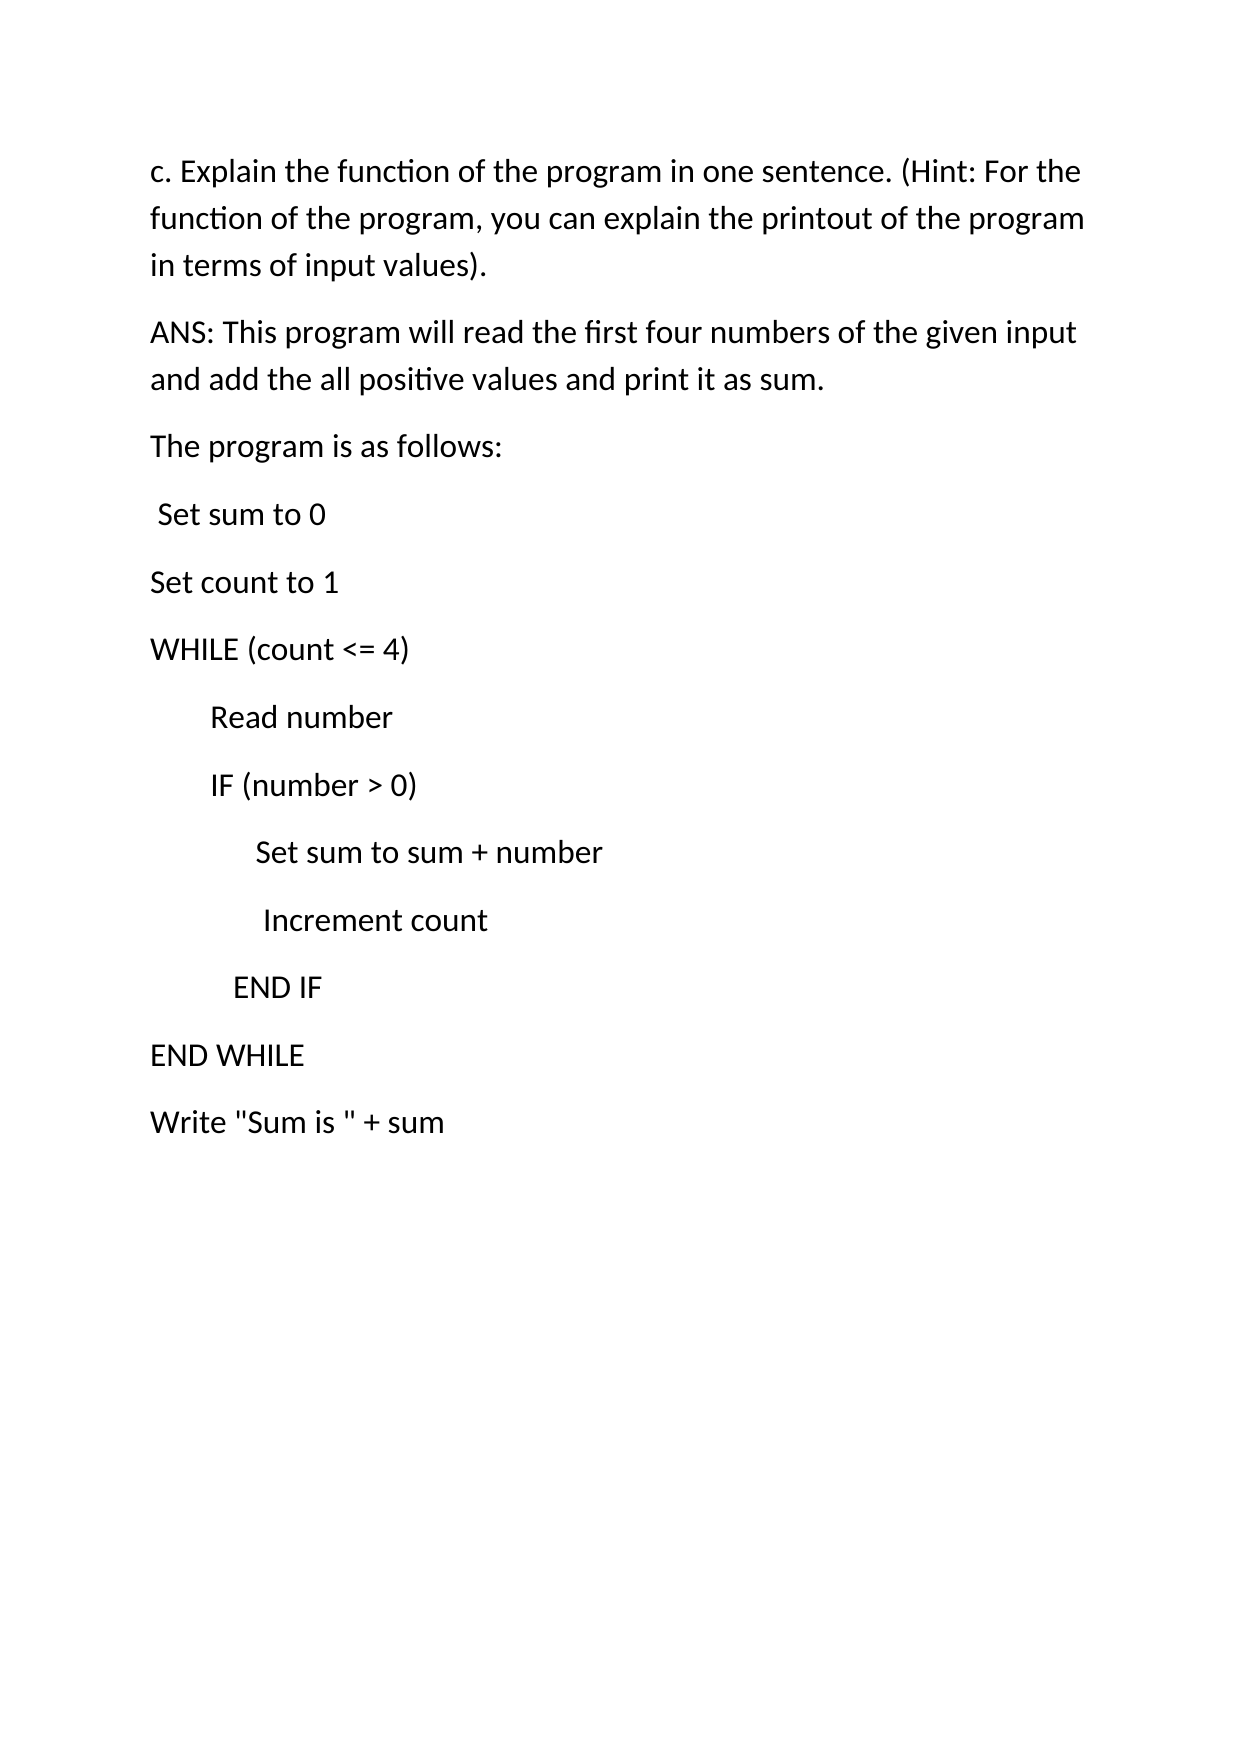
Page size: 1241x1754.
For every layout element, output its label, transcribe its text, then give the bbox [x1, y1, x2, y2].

text Write "Sum is " + sum [150, 1102, 1090, 1142]
text Increment count [150, 899, 1090, 939]
text WHILE (count <= 4) [150, 628, 1090, 669]
text IF (number > 0) [150, 763, 1090, 804]
text Read number [150, 696, 1090, 737]
text Set sum to 0 [150, 493, 1090, 534]
text The program is as follows: [150, 426, 1090, 466]
text Set sum to sum + number [150, 831, 1090, 872]
text ANS: This program will read the first four numbers of the given input and add the all positive values and print it as sum. [150, 311, 1090, 399]
text END IF [150, 966, 1090, 1007]
text Set count to 1 [150, 561, 1090, 601]
text c. Explain the function of the program in one sentence. (Hint: For the function of the program, you can explain the printout of the program in terms of input values). [150, 150, 1090, 284]
text END WHILE [150, 1034, 1090, 1075]
